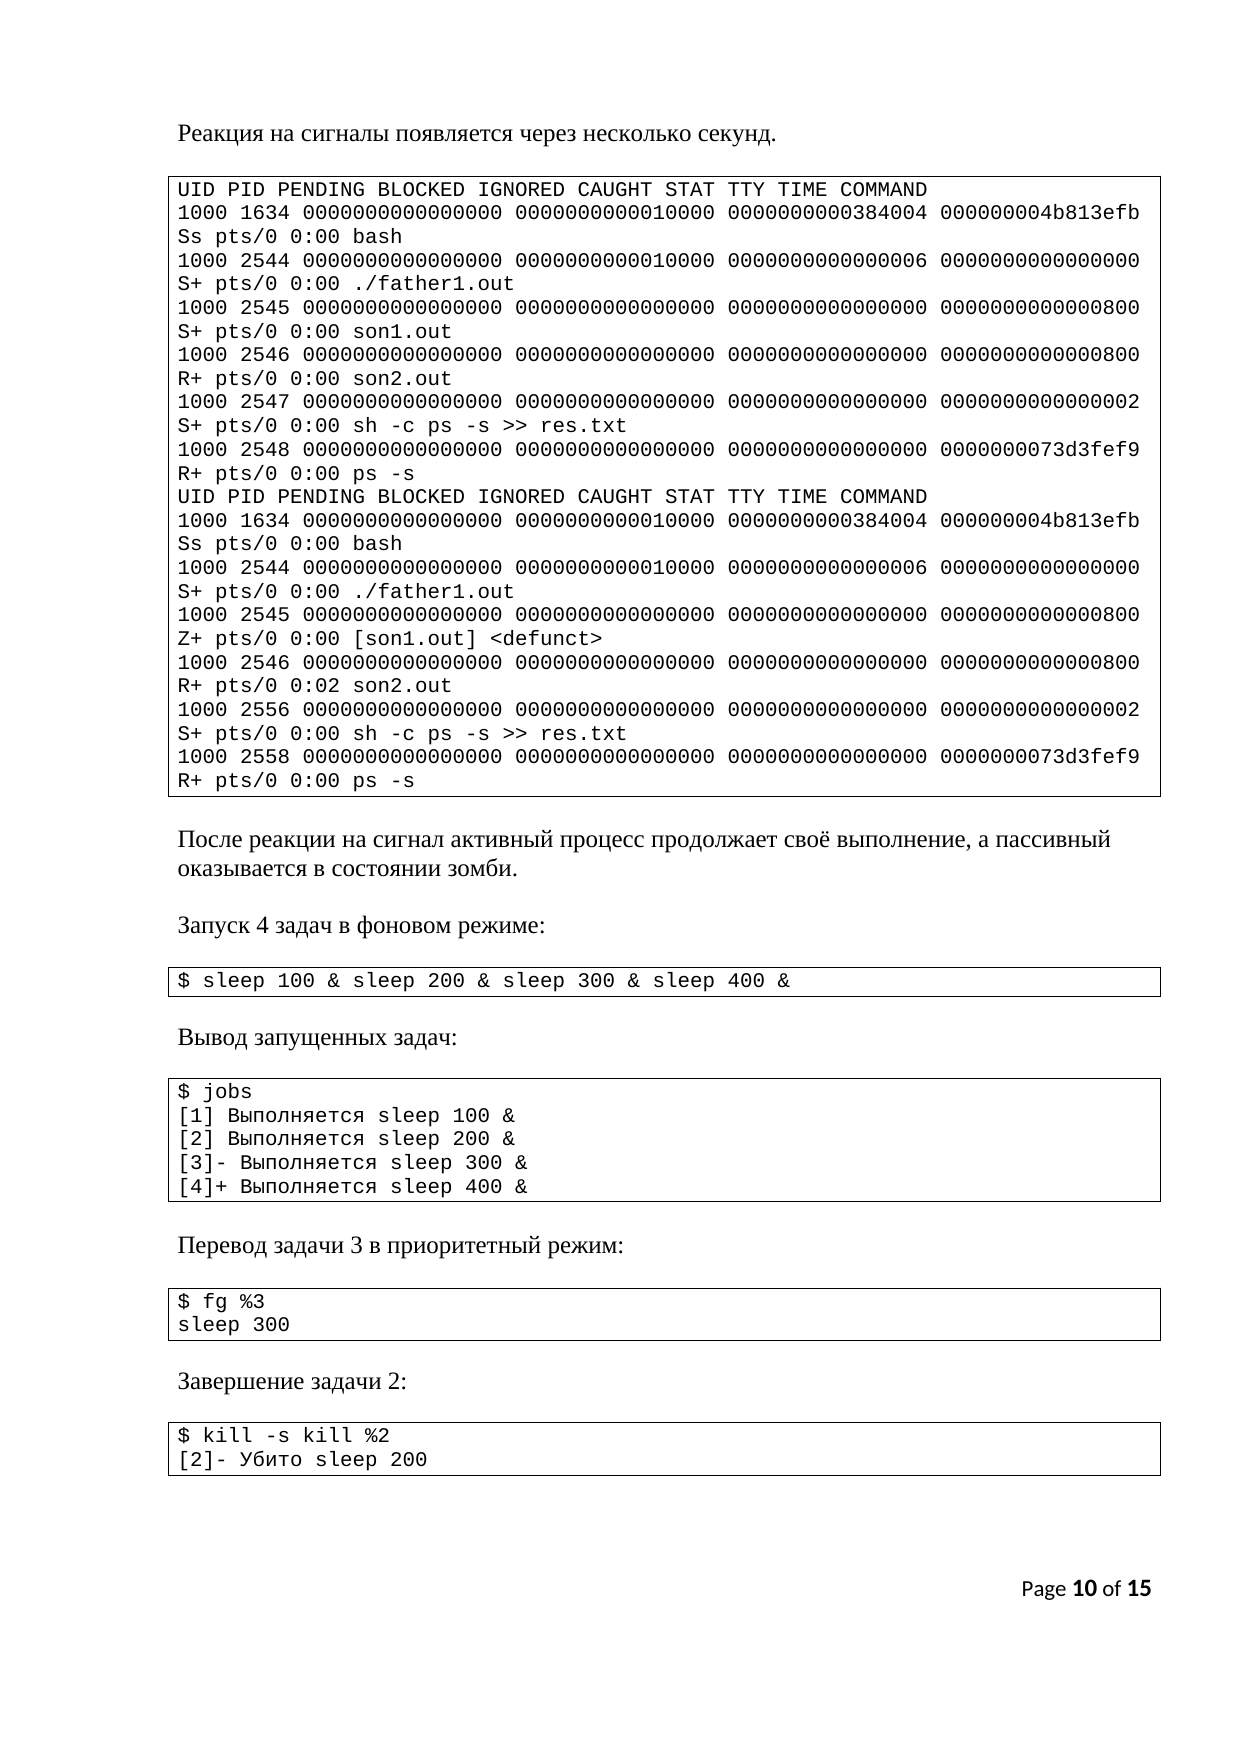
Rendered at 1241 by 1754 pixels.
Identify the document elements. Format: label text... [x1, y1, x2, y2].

text Вывод запущенных задач: [177, 1022, 1152, 1050]
text $ fg %3 [169, 1289, 1160, 1311]
text UID PID PENDING BLOCKED IGNORED CAUGHT STAT TTY TIME COMMAND [169, 177, 1160, 202]
text 1000 2545 0000000000000000 0000000000000000 0000000000000000 0000000000000800 S+ pts/0 0:00 son1.out [177, 297, 1152, 344]
text 1000 2544 0000000000000000 0000000000010000 0000000000000006 0000000000000000 S+ pts/0 0:00 ./father1.out [177, 557, 1152, 604]
text UID PID PENDING BLOCKED IGNORED CAUGHT STAT TTY TIME COMMAND [177, 486, 1152, 510]
text 1000 1634 0000000000000000 0000000000010000 0000000000384004 000000004b813efb Ss pts/0 0:00 bash [177, 510, 1152, 557]
text $ kill -s kill %2 [169, 1423, 1160, 1446]
text 1000 2544 0000000000000000 0000000000010000 0000000000000006 0000000000000000 S+ pts/0 0:00 ./father1.out [177, 250, 1152, 297]
text Запуск 4 задач в фоновом режиме: [177, 911, 1152, 939]
text 1000 2548 0000000000000000 0000000000000000 0000000000000000 0000000073d3fef9 R+ pts/0 0:00 ps -s [177, 439, 1152, 486]
text 1000 2546 0000000000000000 0000000000000000 0000000000000000 0000000000000800 R+ pts/0 0:02 son2.out [177, 652, 1152, 699]
text [1] Выполняется sleep 100 & [177, 1105, 1152, 1128]
text [3]- Выполняется sleep 300 & [177, 1152, 1152, 1172]
text $ jobs [169, 1079, 1160, 1105]
text 1000 2556 0000000000000000 0000000000000000 0000000000000000 0000000000000002 S+ pts/0 0:00 sh -c ps -s >> res.txt [177, 699, 1152, 743]
text 1000 1634 0000000000000000 0000000000010000 0000000000384004 000000004b813efb Ss pts/0 0:00 bash [177, 202, 1152, 250]
text После реакции на сигнал активный процесс продолжает своё выполнение, а пассивный оказывается в состоянии зомби. [177, 824, 1152, 882]
text 1000 2547 0000000000000000 0000000000000000 0000000000000000 0000000000000002 S+ pts/0 0:00 sh -c ps -s >> res.txt [177, 392, 1152, 439]
text 1000 2546 0000000000000000 0000000000000000 0000000000000000 0000000000000800 R+ pts/0 0:00 son2.out [177, 344, 1152, 392]
text [2] Выполняется sleep 200 & [177, 1128, 1152, 1152]
text 1000 2558 0000000000000000 0000000000000000 0000000000000000 0000000073d3fef9 R+ pts/0 0:00 ps -s [169, 743, 1160, 796]
text Перевод задачи 3 в приоритетный режим: [177, 1230, 1152, 1259]
text sleep 300 [169, 1311, 1160, 1340]
text Завершение задачи 2: [177, 1366, 1152, 1394]
text Реакция на сигналы появляется через несколько секунд. [177, 118, 1152, 147]
text [2]- Убито sleep 200 [169, 1446, 1160, 1475]
text 1000 2545 0000000000000000 0000000000000000 0000000000000000 0000000000000800 Z+ pts/0 0:00 [son1.out] <defunct> [177, 604, 1152, 652]
text $ sleep 100 & sleep 200 & sleep 300 & sleep 400 & [169, 968, 1160, 996]
text [4]+ Выполняется sleep 400 & [169, 1172, 1160, 1201]
